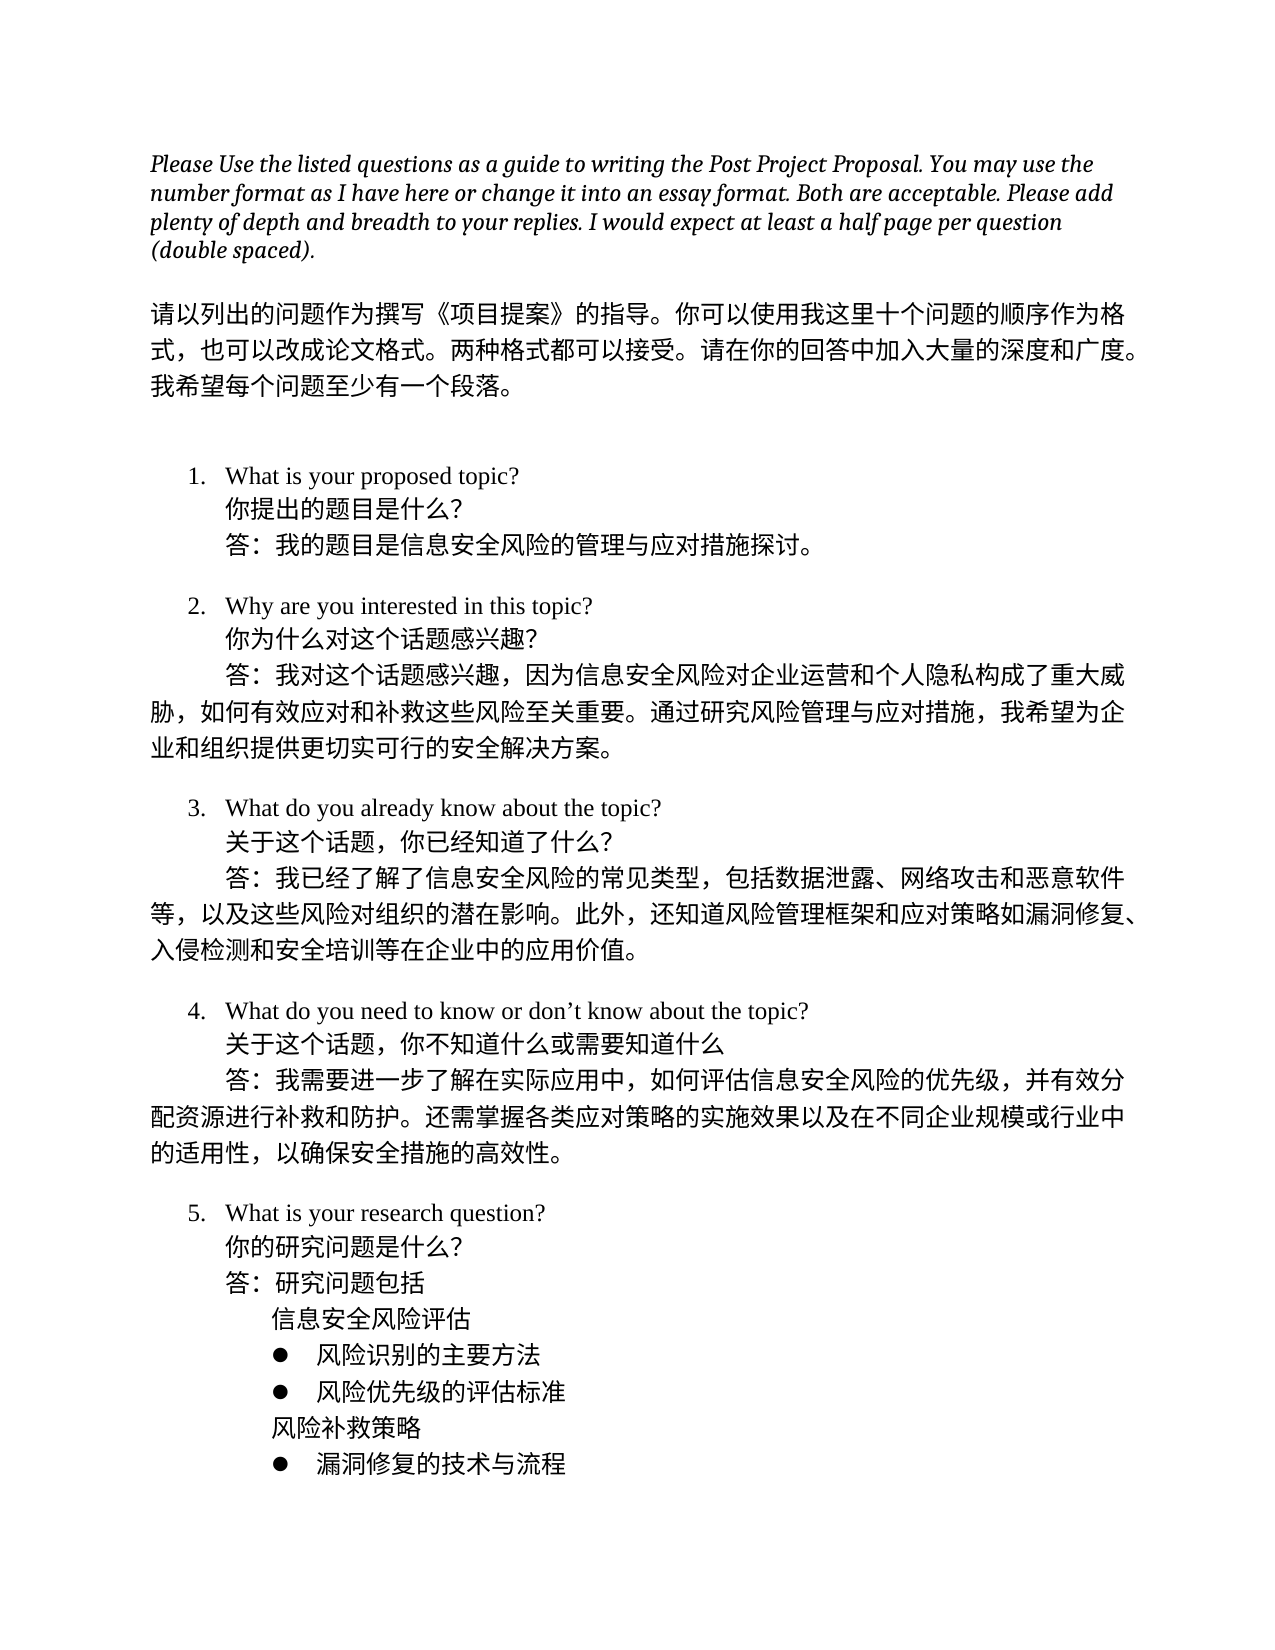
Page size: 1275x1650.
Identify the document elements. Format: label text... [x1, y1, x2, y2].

list 风险识别的主要方法 [271, 1336, 1125, 1372]
list 风险优先级的评估标准 [271, 1372, 1125, 1408]
list 你提出的题目是什么？ [225, 489, 1125, 526]
text 答：我对这个话题感兴趣，因为信息安全风险对企业运营和个人隐私构成了重大威胁，如何有效应对和补救这些风险至关重要。通过研究风险管理与应对措施，我希望为企业和组织提供更切实可行的安全解决方案。 [150, 656, 1125, 764]
list 关于这个话题，你已经知道了什么？ [225, 822, 1125, 858]
text 答：我需要进一步了解在实际应用中，如何评估信息安全风险的优先级，并有效分配资源进行补救和防护。还需掌握各类应对策略的实施效果以及在不同企业规模或行业中的适用性，以确保安全措施的高效性。 [150, 1061, 1125, 1169]
list What is your proposed topic? [187, 461, 1125, 489]
list 你为什么对这个话题感兴趣？ [225, 619, 1125, 656]
list What is your research question? [187, 1198, 1125, 1227]
list 漏洞修复的技术与流程 [271, 1444, 1125, 1481]
list 信息安全风险评估 [271, 1299, 1125, 1336]
list Why are you interested in this topic? [187, 591, 1125, 619]
text 答：我的题目是信息安全风险的管理与应对措施探讨。 [150, 526, 1125, 562]
list 风险补救策略 [271, 1408, 1125, 1444]
list What do you need to know or don’t know about the topic? [187, 996, 1125, 1024]
text Please Use the listed questions as a guide to writing the Post Project Proposal. You may use the number format as I have here or change it into an essay format. Both are acceptable. Please add plenty of depth and breadth to your replies. I would expect at least a half page per question (double spaced). [150, 150, 1125, 265]
list What do you already know about the topic? [187, 793, 1125, 822]
list 关于这个话题，你不知道什么或需要知道什么 [225, 1024, 1125, 1061]
text 答：研究问题包括 [150, 1263, 1125, 1299]
text 请以列出的问题作为撰写《项目提案》的指导。你可以使用我这里十个问题的顺序作为格式，也可以改成论文格式。两种格式都可以接受。请在你的回答中加入大量的深度和广度。我希望每个问题至少有一个段落。 [150, 294, 1125, 403]
list 你的研究问题是什么？ [225, 1227, 1125, 1263]
text 答：我已经了解了信息安全风险的常见类型，包括数据泄露、网络攻击和恶意软件等，以及这些风险对组织的潜在影响。此外，还知道风险管理框架和应对策略如漏洞修复、入侵检测和安全培训等在企业中的应用价值。 [150, 858, 1125, 967]
